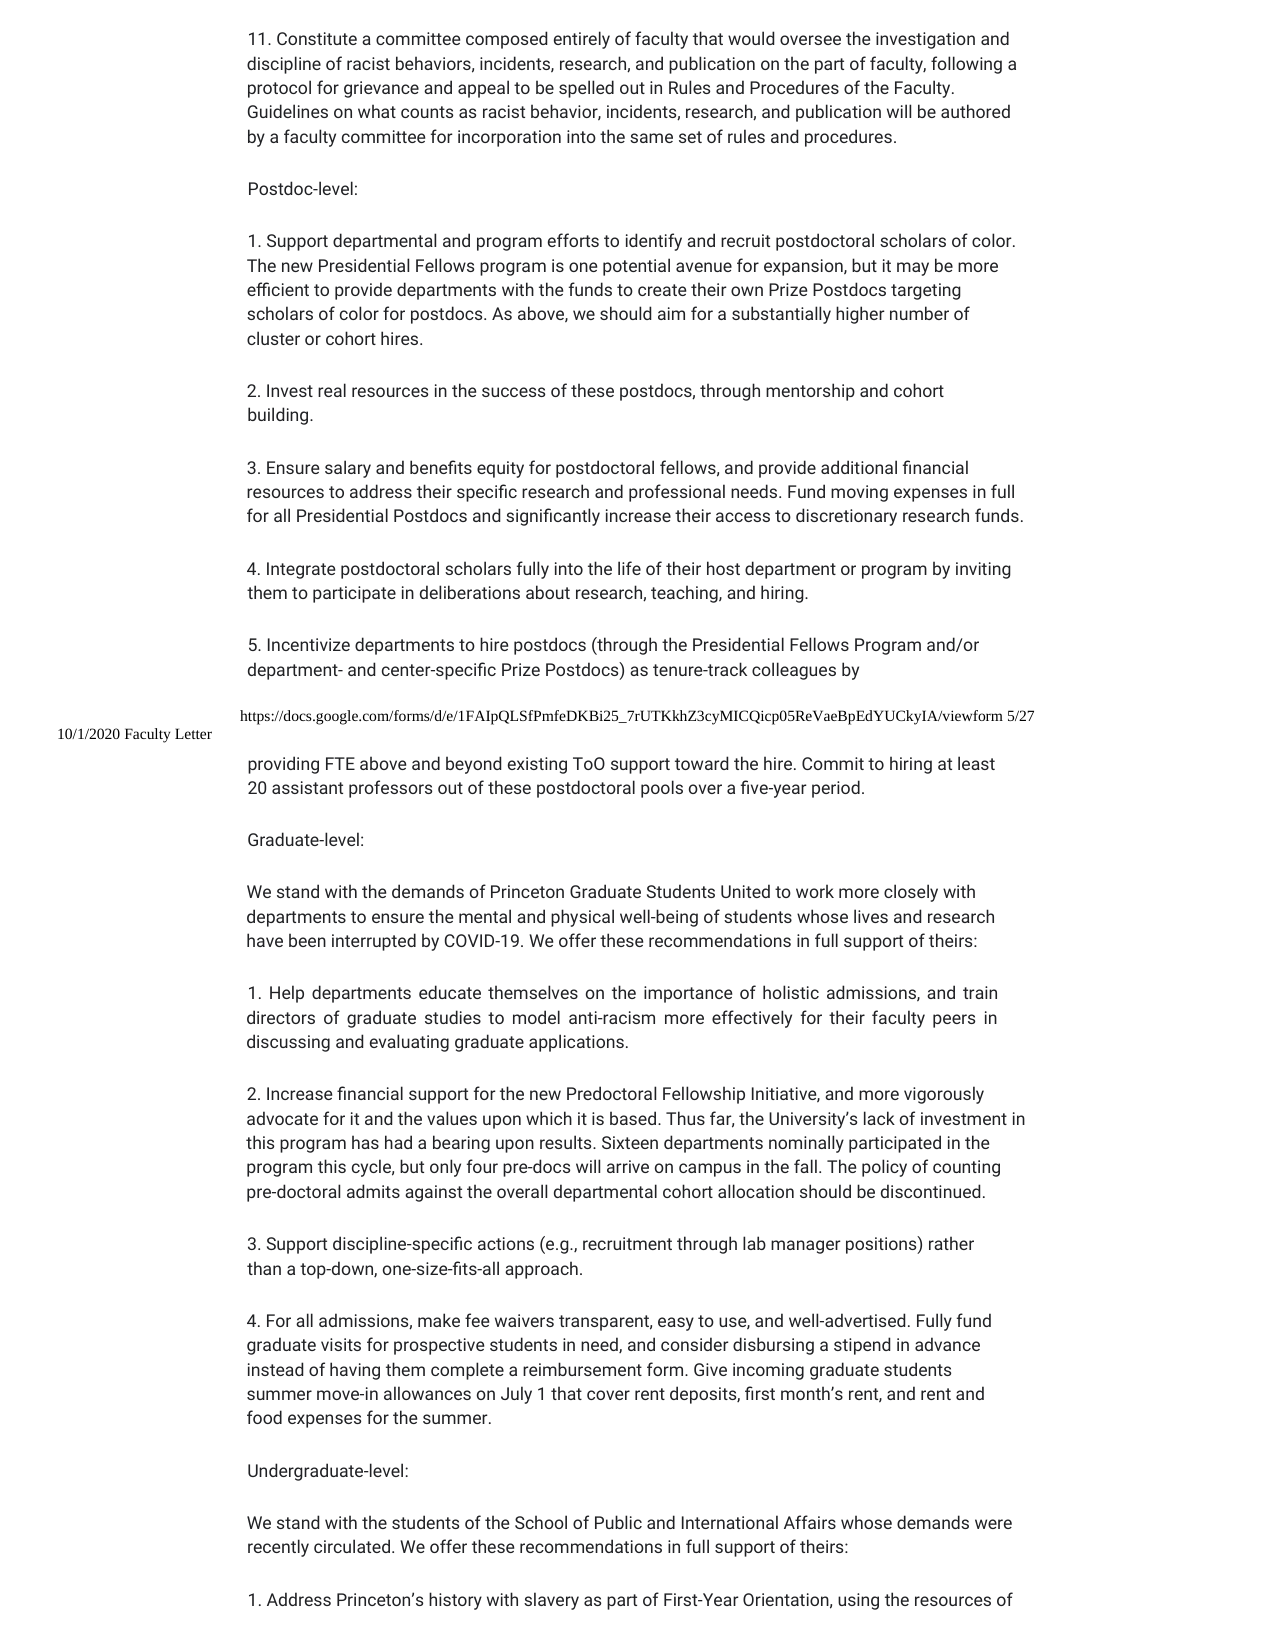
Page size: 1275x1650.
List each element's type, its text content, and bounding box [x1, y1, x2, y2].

text Graduate-level: [247, 830, 1220, 851]
text 2. Increase financial support for the new Predoctoral Fellowship Initiative, and more vigorously advocate for it and the values upon which it is based. Thus far, the University’s lack of investment in this program has had a bearing upon results. Sixteen departments nominally participated in the program this cycle, but only four pre-docs will arrive on campus in the fall. The policy of counting pre-doctoral admits against the overall departmental cohort allocation should be discontinued. [246, 1084, 1036, 1203]
text Postdoc-level: [247, 179, 1220, 200]
text 3. Ensure salary and benefits equity for postdoctoral fellows, and provide additional financial resources to address their specific research and professional needs. Fund moving expenses in full for all Presidential Postdocs and significantly increase their access to discretionary research funds. [246, 458, 1026, 527]
text 10/1/2020 Faculty Letter [57, 724, 1220, 742]
text 1. Help departments educate themselves on the importance of holistic admissions, and train directors of graduate studies to model anti-racism more effectively for their faculty peers in discussing and evaluating graduate applications. [246, 983, 1000, 1053]
text 5. Incentivize departments to hire postdocs (through the Presidential Fellows Program and/or department- and center-specific Prize Postdocs) as tenure-track colleagues by [247, 635, 992, 680]
text 2. Invest real resources in the success of these postdocs, through mentorship and cohort building. [247, 381, 1013, 426]
text 4. Integrate postdoctoral scholars fully into the life of their host department or program by inviting them to participate in deliberations about research, teaching, and hiring. [246, 559, 1020, 604]
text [246, 1589, 1031, 1610]
text We stand with the students of the School of Public and International Affairs whose demands were recently circulated. We offer these recommendations in full support of theirs: [247, 1513, 1032, 1558]
text 1. Support departmental and program efforts to identify and recruit postdoctoral scholars of color. The new Presidential Fellows program is one potential avenue for expansion, but it may be more efficient to provide departments with the funds to create their own Prize Postdocs targeting scholars of color for postdocs. As above, we should aim for a substantially higher number of cluster or cohort hires. [247, 231, 1024, 349]
text 4. For all admissions, make fee waivers transparent, easy to use, and well-advertised. Fully fund graduate visits for prospective students in need, and consider disbursing a stipend in advance instead of having them complete a reimbursement form. Give incoming graduate students summer move-in allowances on July 1 that cover rent deposits, first month’s rent, and rent and food expenses for the summer. [246, 1311, 1022, 1429]
text We stand with the demands of Princeton Graduate Students United to work more closely with departments to ensure the mental and physical well-being of students whose lives and research have been interrupted by COVID-19. We offer these recommendations in full support of theirs: [246, 882, 1027, 952]
text 3. Support discipline-specific actions (e.g., recruitment through lab manager positions) rather than a top-down, one-size-fits-all approach. [247, 1234, 991, 1279]
text https://docs.google.com/forms/d/e/1FAIpQLSfPmfeDKBi25_7rUTKkhZ3cyMICQicp05ReVaeBpEdYUCkyIA/viewform 5/27 [55, 707, 1220, 724]
text 11. Constitute a committee composed entirely of faculty that would oversee the investigation and discipline of racist behaviors, incidents, research, and publication on the part of faculty, following a protocol for grievance and appeal to be spelled out in Rules and Procedures of the Faculty. Guidelines on what counts as racist behavior, incidents, research, and publication will be authored by a faculty committee for incorporation into the same set of rules and procedures. [247, 29, 1028, 147]
text providing FTE above and beyond existing ToO support toward the hire. Commit to hiring at least 20 assistant professors out of these postdoctoral pools over a five-year period. [247, 753, 1014, 798]
text Undergraduate-level: [247, 1461, 1220, 1481]
